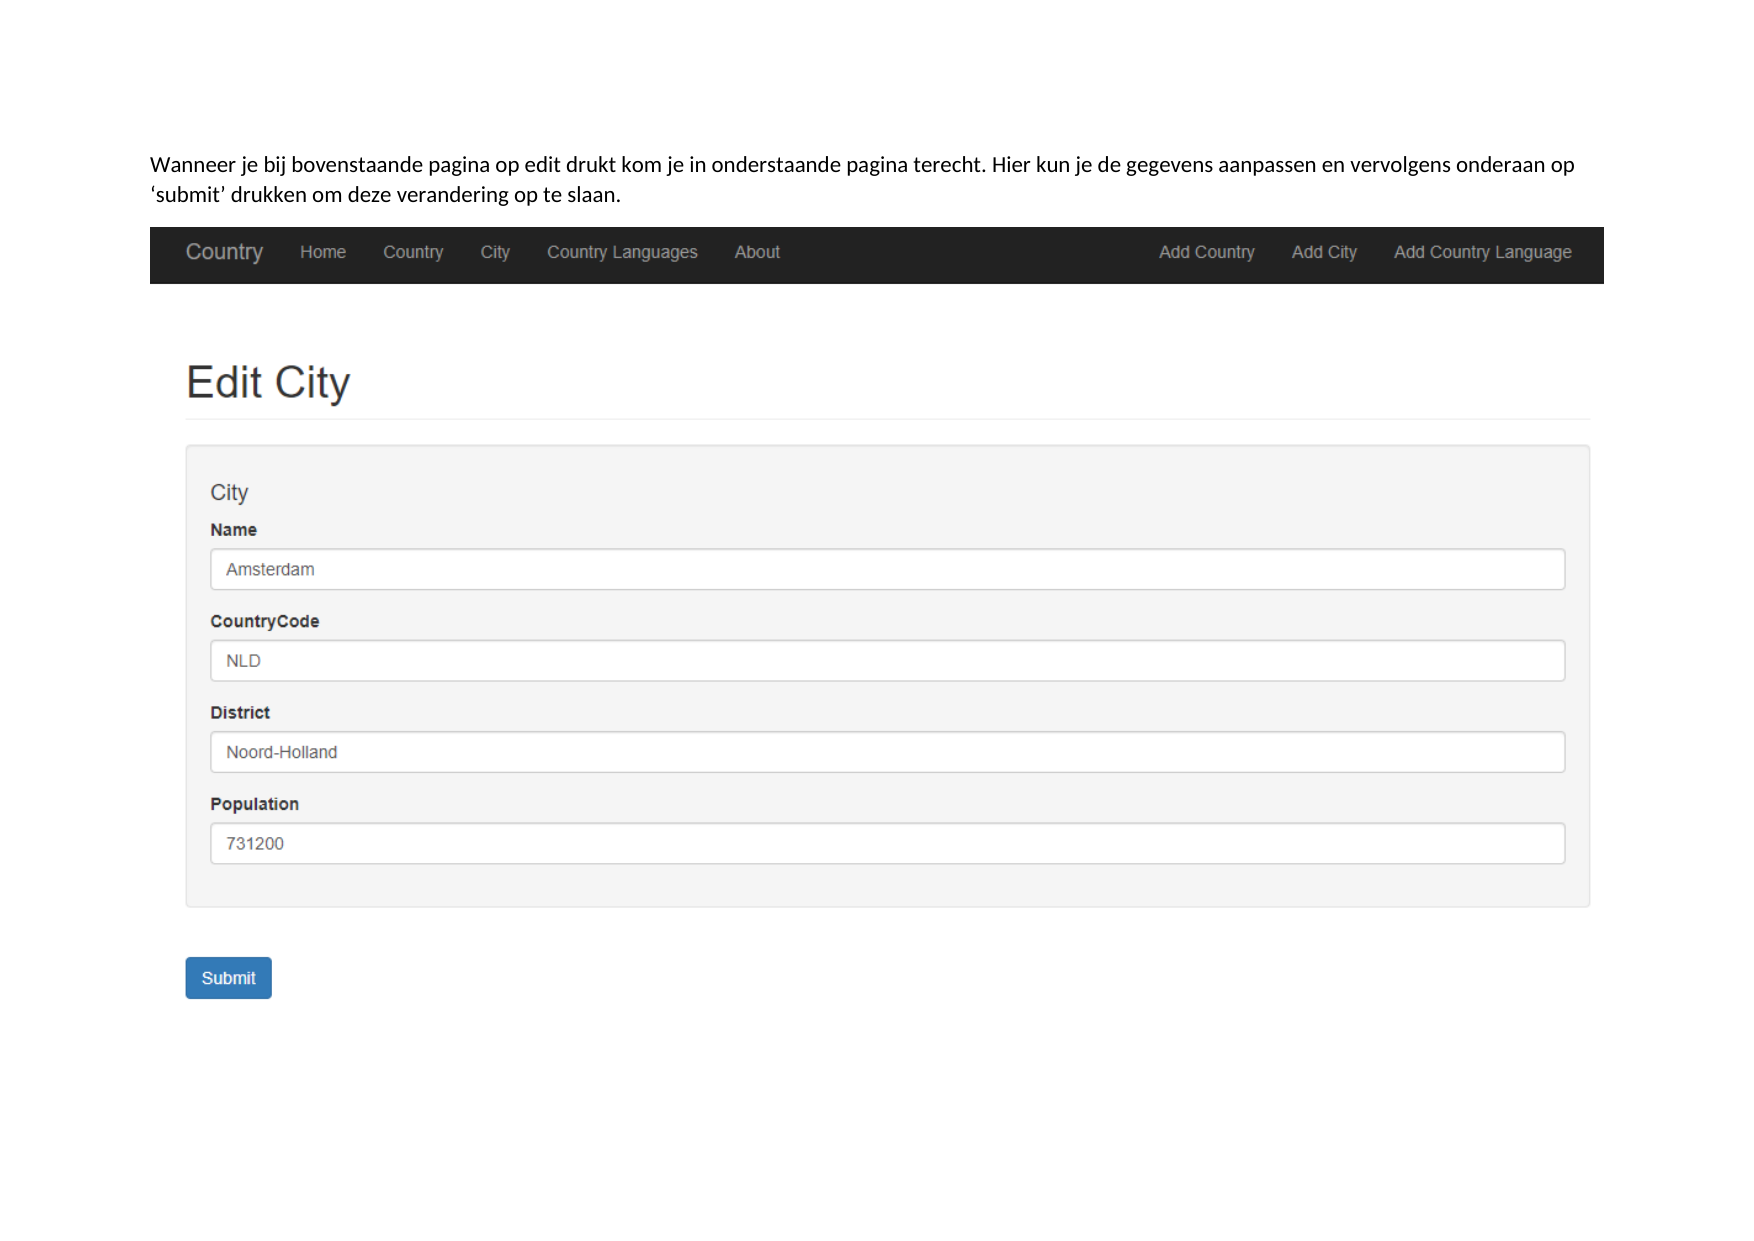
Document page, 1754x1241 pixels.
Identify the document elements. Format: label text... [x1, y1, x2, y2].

text Wanneer je bij bovenstaande pagina op edit drukt kom je in onderstaande pagina terecht. Hier kun je de gegevens aanpassen en vervolgens onderaan op ‘submit’ drukken om deze verandering op te slaan. [150, 150, 1604, 208]
picture [150, 227, 1604, 1030]
